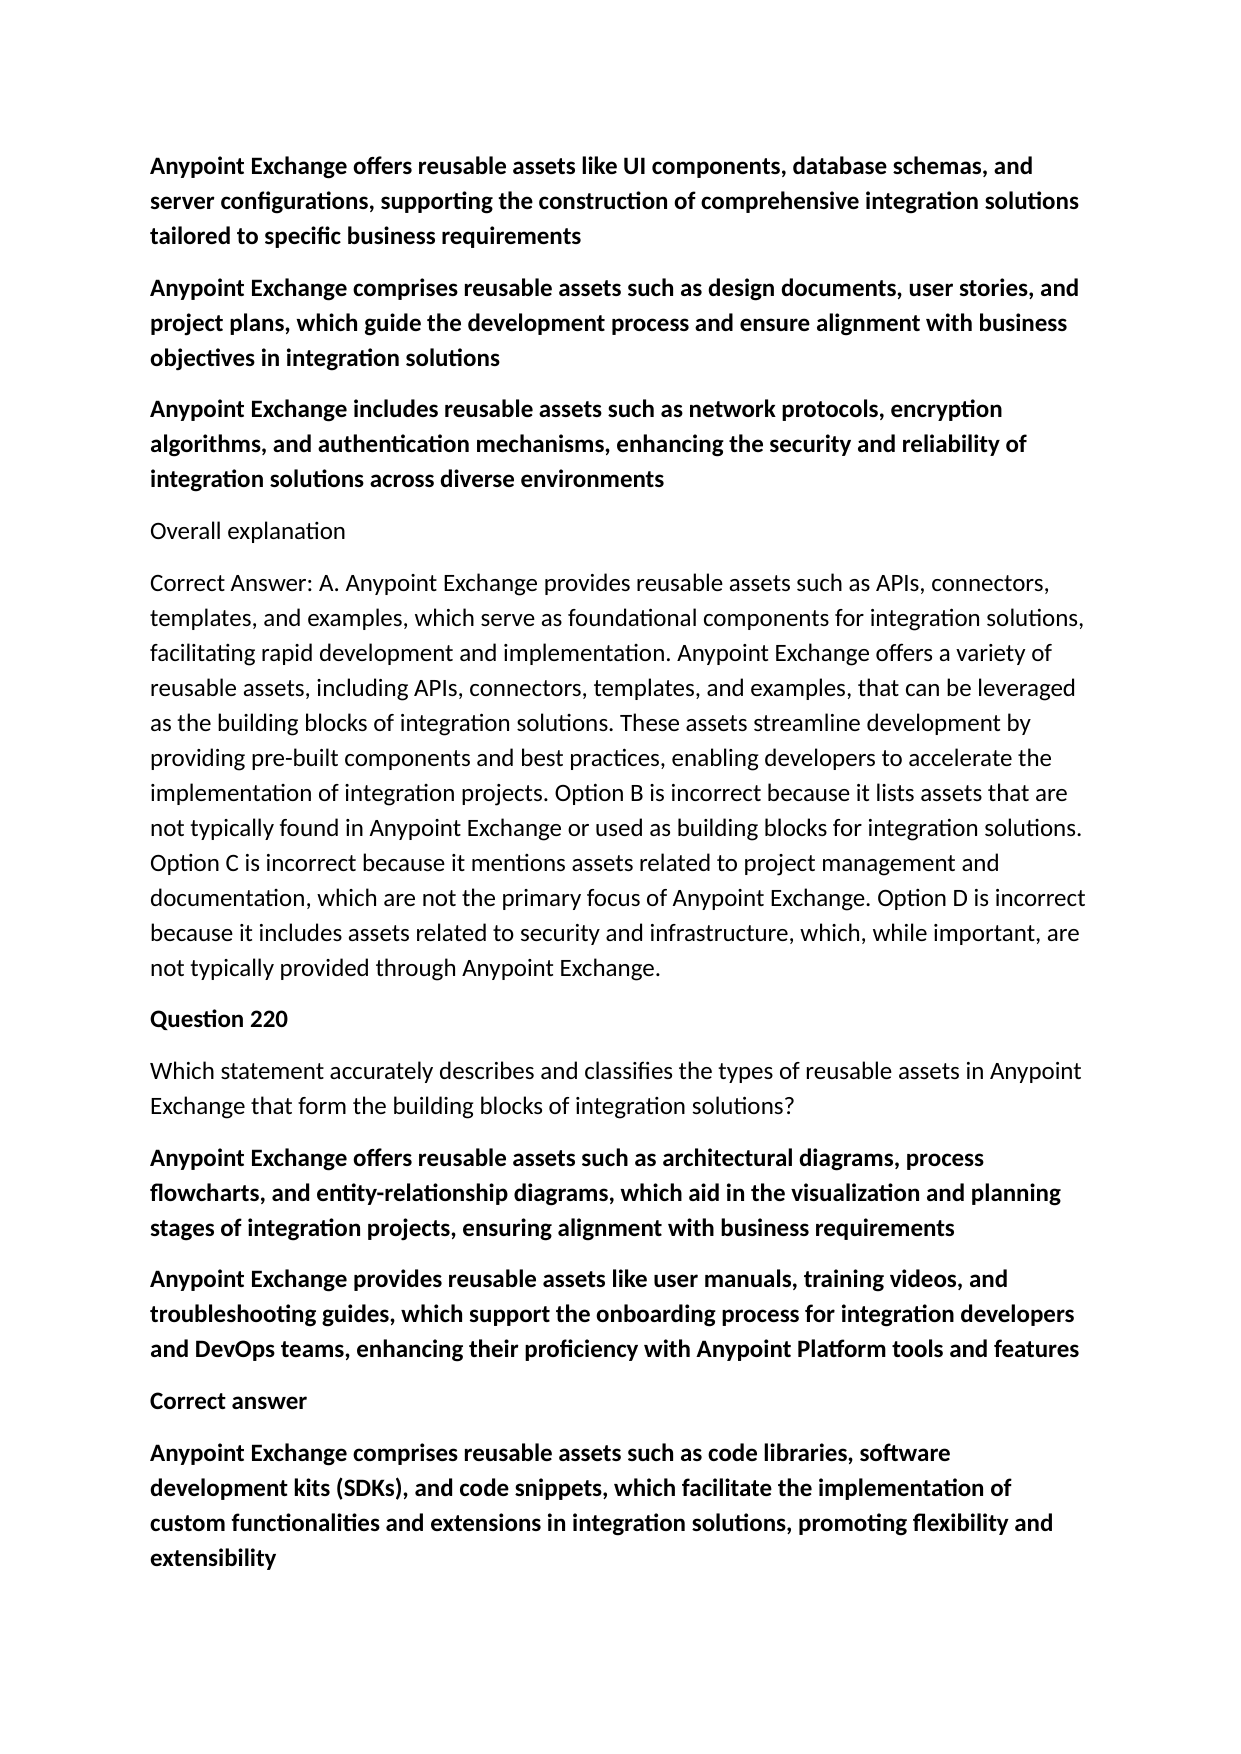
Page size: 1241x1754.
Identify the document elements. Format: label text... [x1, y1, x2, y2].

text Anypoint Exchange includes reusable assets such as network protocols, encryption algorithms, and authentication mechanisms, enhancing the security and reliability of integration solutions across diverse environments [150, 393, 1090, 494]
text Overall explanation [150, 515, 1090, 546]
text Anypoint Exchange offers reusable assets such as architectural diagrams, process flowcharts, and entity-relationship diagrams, which aid in the visualization and planning stages of integration projects, ensuring alignment with business requirements [150, 1142, 1090, 1242]
text Question 220 [150, 1003, 1090, 1034]
text Anypoint Exchange comprises reusable assets such as code libraries, software development kits (SDKs), and code snippets, which facilitate the implementation of custom functionalities and extensions in integration solutions, promoting flexibility and extensibility [150, 1437, 1090, 1572]
text Anypoint Exchange offers reusable assets like UI components, database schemas, and server configurations, supporting the construction of comprehensive integration solutions tailored to specific business requirements [150, 150, 1090, 251]
text Which statement accurately describes and classifies the types of reusable assets in Anypoint Exchange that form the building blocks of integration solutions? [150, 1055, 1090, 1121]
text Anypoint Exchange comprises reusable assets such as design documents, user stories, and project plans, which guide the development process and ensure alignment with business objectives in integration solutions [150, 272, 1090, 372]
text Anypoint Exchange provides reusable assets like user manuals, training videos, and troubleshooting guides, which support the onboarding process for integration developers and DevOps teams, enhancing their proficiency with Anypoint Platform tools and features [150, 1263, 1090, 1364]
text Correct Answer: A. Anypoint Exchange provides reusable assets such as APIs, connectors, templates, and examples, which serve as foundational components for integration solutions, facilitating rapid development and implementation. Anypoint Exchange offers a variety of reusable assets, including APIs, connectors, templates, and examples, that can be leveraged as the building blocks of integration solutions. These assets streamline development by providing pre-built components and best practices, enabling developers to accelerate the implementation of integration projects. Option B is incorrect because it lists assets that are not typically found in Anypoint Exchange or used as building blocks for integration solutions. Option C is incorrect because it mentions assets related to project management and documentation, which are not the primary focus of Anypoint Exchange. Option D is incorrect because it includes assets related to security and infrastructure, which, while important, are not typically provided through Anypoint Exchange. [150, 567, 1090, 982]
text Correct answer [150, 1385, 1090, 1416]
